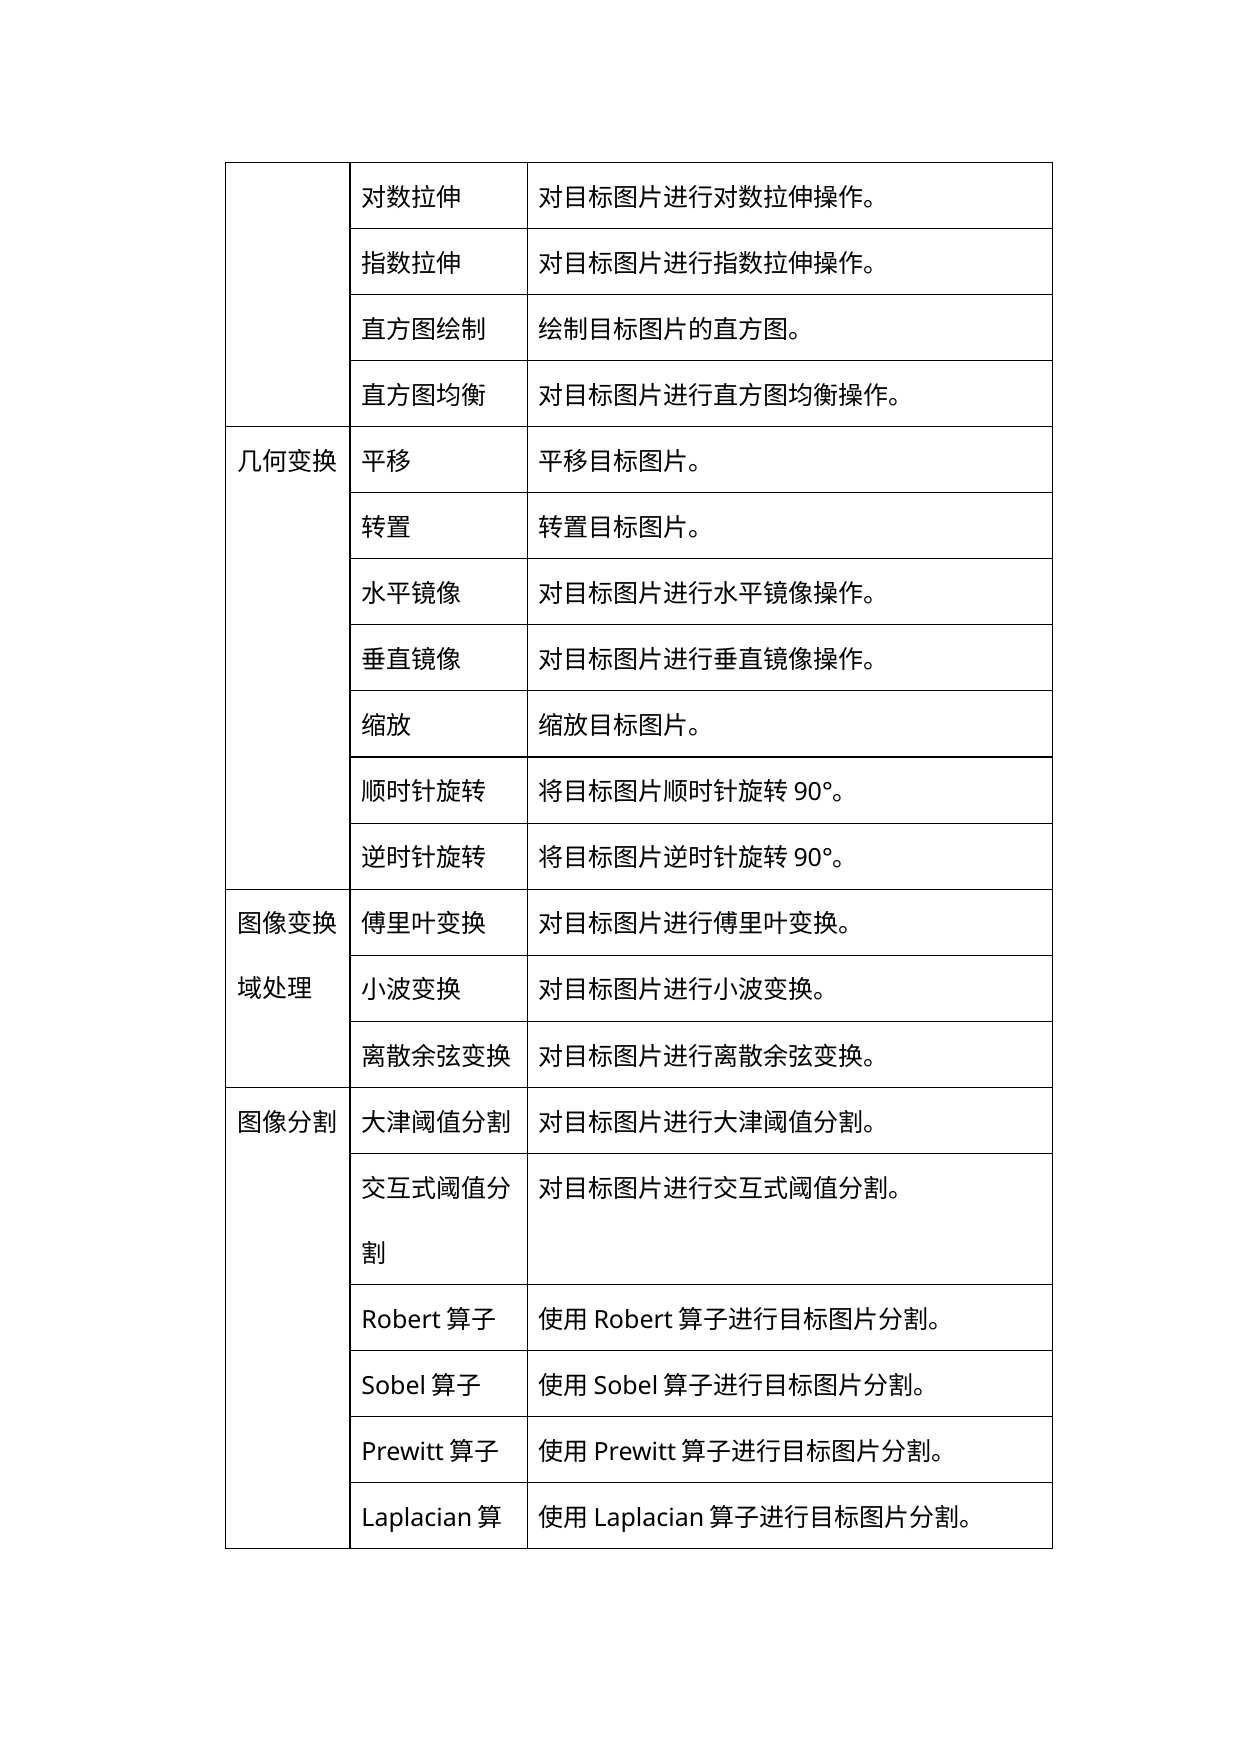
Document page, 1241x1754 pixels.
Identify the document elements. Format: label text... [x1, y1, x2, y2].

table_cell 对目标图片进行傅里叶变换。 [528, 890, 1052, 954]
table_cell 对数拉伸 [351, 163, 527, 228]
table_cell 离散余弦变换 [351, 1022, 527, 1087]
table_cell 缩放目标图片。 [528, 691, 1052, 756]
table_cell 交互式阈值分割 [351, 1154, 527, 1284]
table_cell 对目标图片进行交互式阈值分割。 [528, 1154, 1052, 1284]
table_cell 对目标图片进行直方图均衡操作。 [528, 361, 1052, 426]
table_cell 将目标图片顺时针旋转90°。 [528, 758, 1052, 822]
table_cell 平移 [351, 427, 527, 492]
table_cell 傅里叶变换 [351, 890, 527, 954]
table_cell Prewitt算子 [351, 1417, 527, 1482]
table_cell 逆时针旋转 [351, 824, 527, 888]
table_cell 指数拉伸 [351, 229, 527, 294]
table_cell 转置 [351, 493, 527, 558]
table_cell 直方图均衡 [351, 361, 527, 426]
table_cell 直方图绘制 [351, 295, 527, 360]
table_cell 使用Sobel算子进行目标图片分割。 [528, 1351, 1052, 1416]
table_cell 对目标图片进行离散余弦变换。 [528, 1022, 1052, 1087]
table_cell 对目标图片进行小波变换。 [528, 956, 1052, 1021]
table_cell 对目标图片进行水平镜像操作。 [528, 559, 1052, 624]
table_cell 使用Prewitt算子进行目标图片分割。 [528, 1417, 1052, 1482]
table_cell 对目标图片进行对数拉伸操作。 [528, 163, 1052, 228]
table_cell Sobel算子 [351, 1351, 527, 1416]
table_cell 平移目标图片。 [528, 427, 1052, 492]
table_cell 对目标图片进行垂直镜像操作。 [528, 625, 1052, 690]
table_cell 几何变换 [226, 427, 349, 888]
table_cell 大津阈值分割 [351, 1088, 527, 1153]
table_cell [528, 1483, 1052, 1548]
table_cell 图像变换域处理 [226, 890, 349, 1087]
table_cell 垂直镜像 [351, 625, 527, 690]
table_cell 顺时针旋转 [351, 758, 527, 822]
table_cell 图像分割 [226, 1088, 349, 1548]
table_cell 使用Robert算子进行目标图片分割。 [528, 1285, 1052, 1350]
table_cell 小波变换 [351, 956, 527, 1021]
table_cell 绘制目标图片的直方图。 [528, 295, 1052, 360]
table_cell Robert算子 [351, 1285, 527, 1350]
table_cell 将目标图片逆时针旋转90°。 [528, 824, 1052, 888]
table_cell 对目标图片进行大津阈值分割。 [528, 1088, 1052, 1153]
table_cell 对目标图片进行指数拉伸操作。 [528, 229, 1052, 294]
table_cell Laplacian算子 [351, 1483, 527, 1548]
table_cell 转置目标图片。 [528, 493, 1052, 558]
table_cell 水平镜像 [351, 559, 527, 624]
table_cell 缩放 [351, 691, 527, 756]
